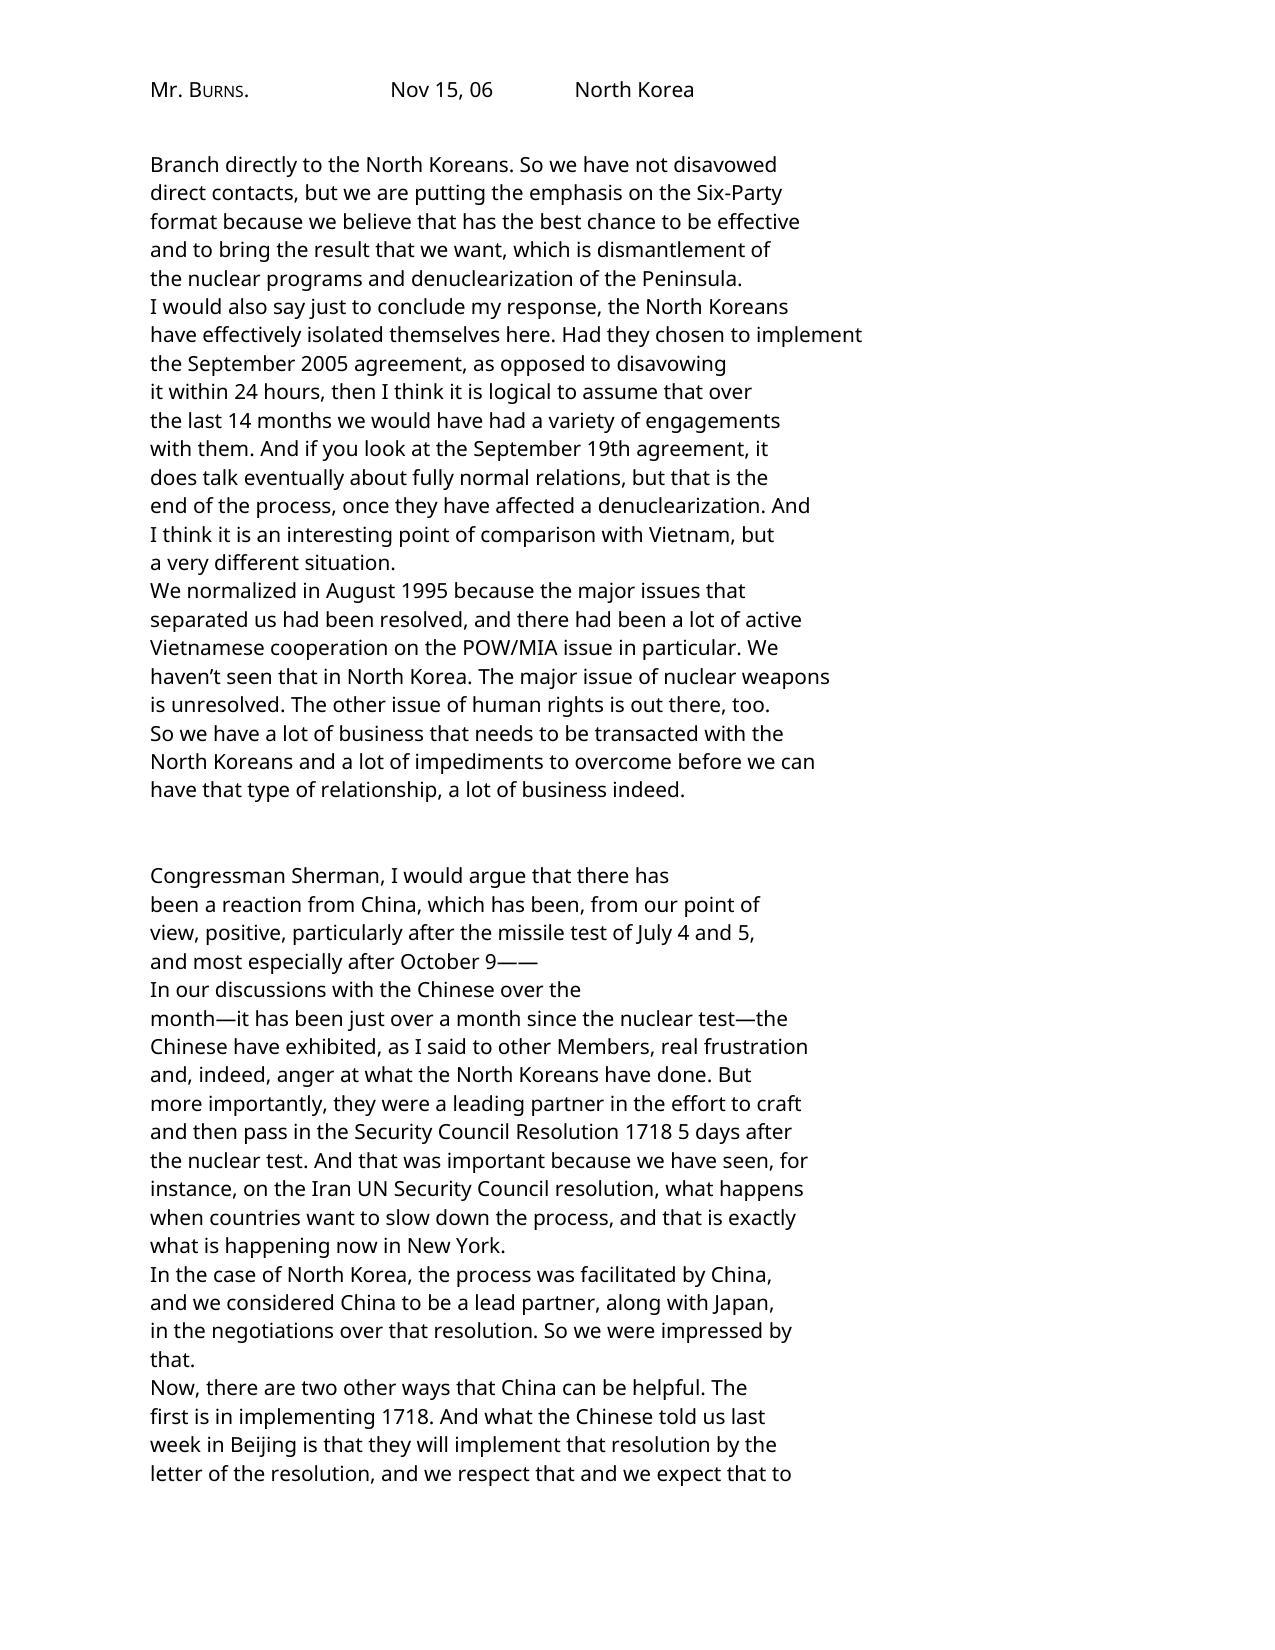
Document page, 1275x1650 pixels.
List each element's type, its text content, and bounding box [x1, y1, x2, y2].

text end of the process, once they have affected a denuclearization. And [150, 491, 1125, 520]
text We normalized in August 1995 because the major issues that [150, 577, 1125, 605]
text letter of the resolution, and we respect that and we expect that to [150, 1459, 1125, 1487]
text the nuclear programs and denuclearization of the Peninsula. [150, 264, 1125, 292]
text been a reaction from China, which has been, from our point of [150, 890, 1125, 918]
text a very different situation. [150, 548, 1125, 577]
text separated us had been resolved, and there had been a lot of active [150, 605, 1125, 633]
text when countries want to slow down the process, and that is exactly [150, 1203, 1125, 1231]
text is unresolved. The other issue of human rights is out there, too. [150, 690, 1125, 719]
text and then pass in the Security Council Resolution 1718 5 days after [150, 1117, 1125, 1146]
text instance, on the Iran UN Security Council resolution, what happens [150, 1174, 1125, 1203]
text it within 24 hours, then I think it is logical to assume that over [150, 377, 1125, 406]
text more importantly, they were a leading partner in the effort to craft [150, 1089, 1125, 1117]
text and most especially after October 9—— [150, 947, 1125, 975]
text direct contacts, but we are putting the emphasis on the Six-Party [150, 178, 1125, 207]
text in the negotiations over that resolution. So we were impressed by [150, 1317, 1125, 1345]
text haven’t seen that in North Korea. The major issue of nuclear weapons [150, 662, 1125, 690]
text North Koreans and a lot of impediments to overcome before we can [150, 747, 1125, 776]
text does talk eventually about fully normal relations, but that is the [150, 463, 1125, 491]
text with them. And if you look at the September 19th agreement, it [150, 434, 1125, 463]
text and we considered China to be a lead partner, along with Japan, [150, 1288, 1125, 1317]
text Vietnamese cooperation on the POW/MIA issue in particular. We [150, 633, 1125, 662]
text format because we believe that has the best chance to be effective [150, 207, 1125, 235]
text Congressman Sherman, I would argue that there has [150, 862, 1125, 890]
text and to bring the result that we want, which is dismantlement of [150, 235, 1125, 264]
text month—it has been just over a month since the nuclear test—the [150, 1004, 1125, 1032]
text Branch directly to the North Koreans. So we have not disavowed [150, 150, 1125, 178]
text have that type of relationship, a lot of business indeed. [150, 776, 1125, 804]
text Chinese have exhibited, as I said to other Members, real frustration [150, 1032, 1125, 1061]
text first is in implementing 1718. And what the Chinese told us last [150, 1402, 1125, 1430]
text the last 14 months we would have had a variety of engagements [150, 406, 1125, 434]
text the nuclear test. And that was important because we have seen, for [150, 1146, 1125, 1174]
text So we have a lot of business that needs to be transacted with the [150, 719, 1125, 747]
text what is happening now in New York. [150, 1231, 1125, 1260]
text I would also say just to conclude my response, the North Koreans [150, 292, 1125, 321]
text that. [150, 1345, 1125, 1373]
text In our discussions with the Chinese over the [150, 975, 1125, 1004]
text In the case of North Korea, the process was facilitated by China, [150, 1260, 1125, 1288]
text have effectively isolated themselves here. Had they chosen to implement [150, 321, 1125, 349]
text week in Beijing is that they will implement that resolution by the [150, 1430, 1125, 1459]
text Now, there are two other ways that China can be helpful. The [150, 1373, 1125, 1402]
text and, indeed, anger at what the North Koreans have done. But [150, 1061, 1125, 1089]
text the September 2005 agreement, as opposed to disavowing [150, 349, 1125, 377]
text I think it is an interesting point of comparison with Vietnam, but [150, 520, 1125, 548]
text view, positive, particularly after the missile test of July 4 and 5, [150, 918, 1125, 947]
